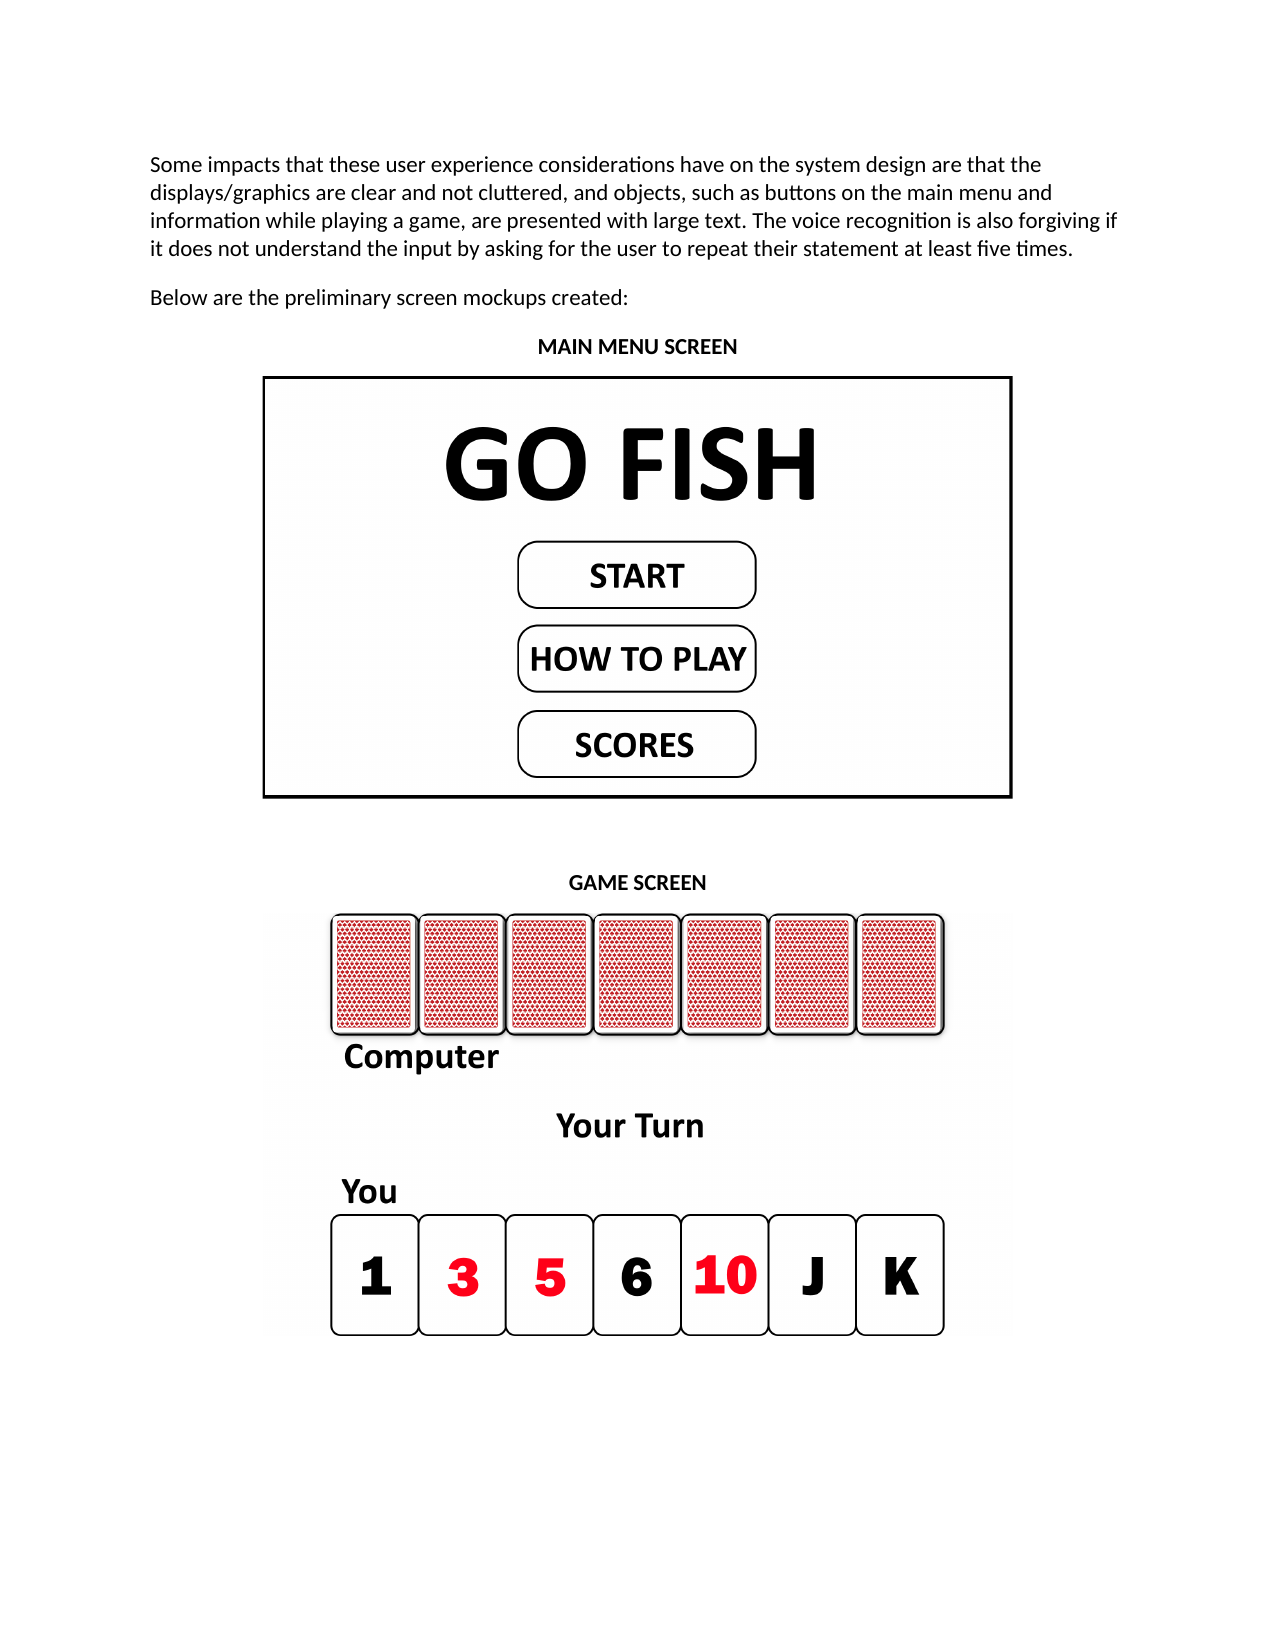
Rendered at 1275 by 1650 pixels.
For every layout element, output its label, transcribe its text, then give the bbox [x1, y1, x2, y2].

text GAME SCREEN [150, 868, 1125, 896]
text MAIN MENU SCREEN [150, 332, 1125, 360]
picture [262, 376, 1013, 799]
text Some impacts that these user experience considerations have on the system design are that the displays/graphics are clear and not cluttered, and objects, such as buttons on the main menu and information while playing a game, are presented with large text. The voice recognition is also forgiving if it does not understand the input by asking for the user to repeat their statement at least five times. [150, 150, 1125, 262]
picture [262, 913, 1013, 1336]
text Below are the preliminary screen mockups created: [150, 283, 1125, 311]
